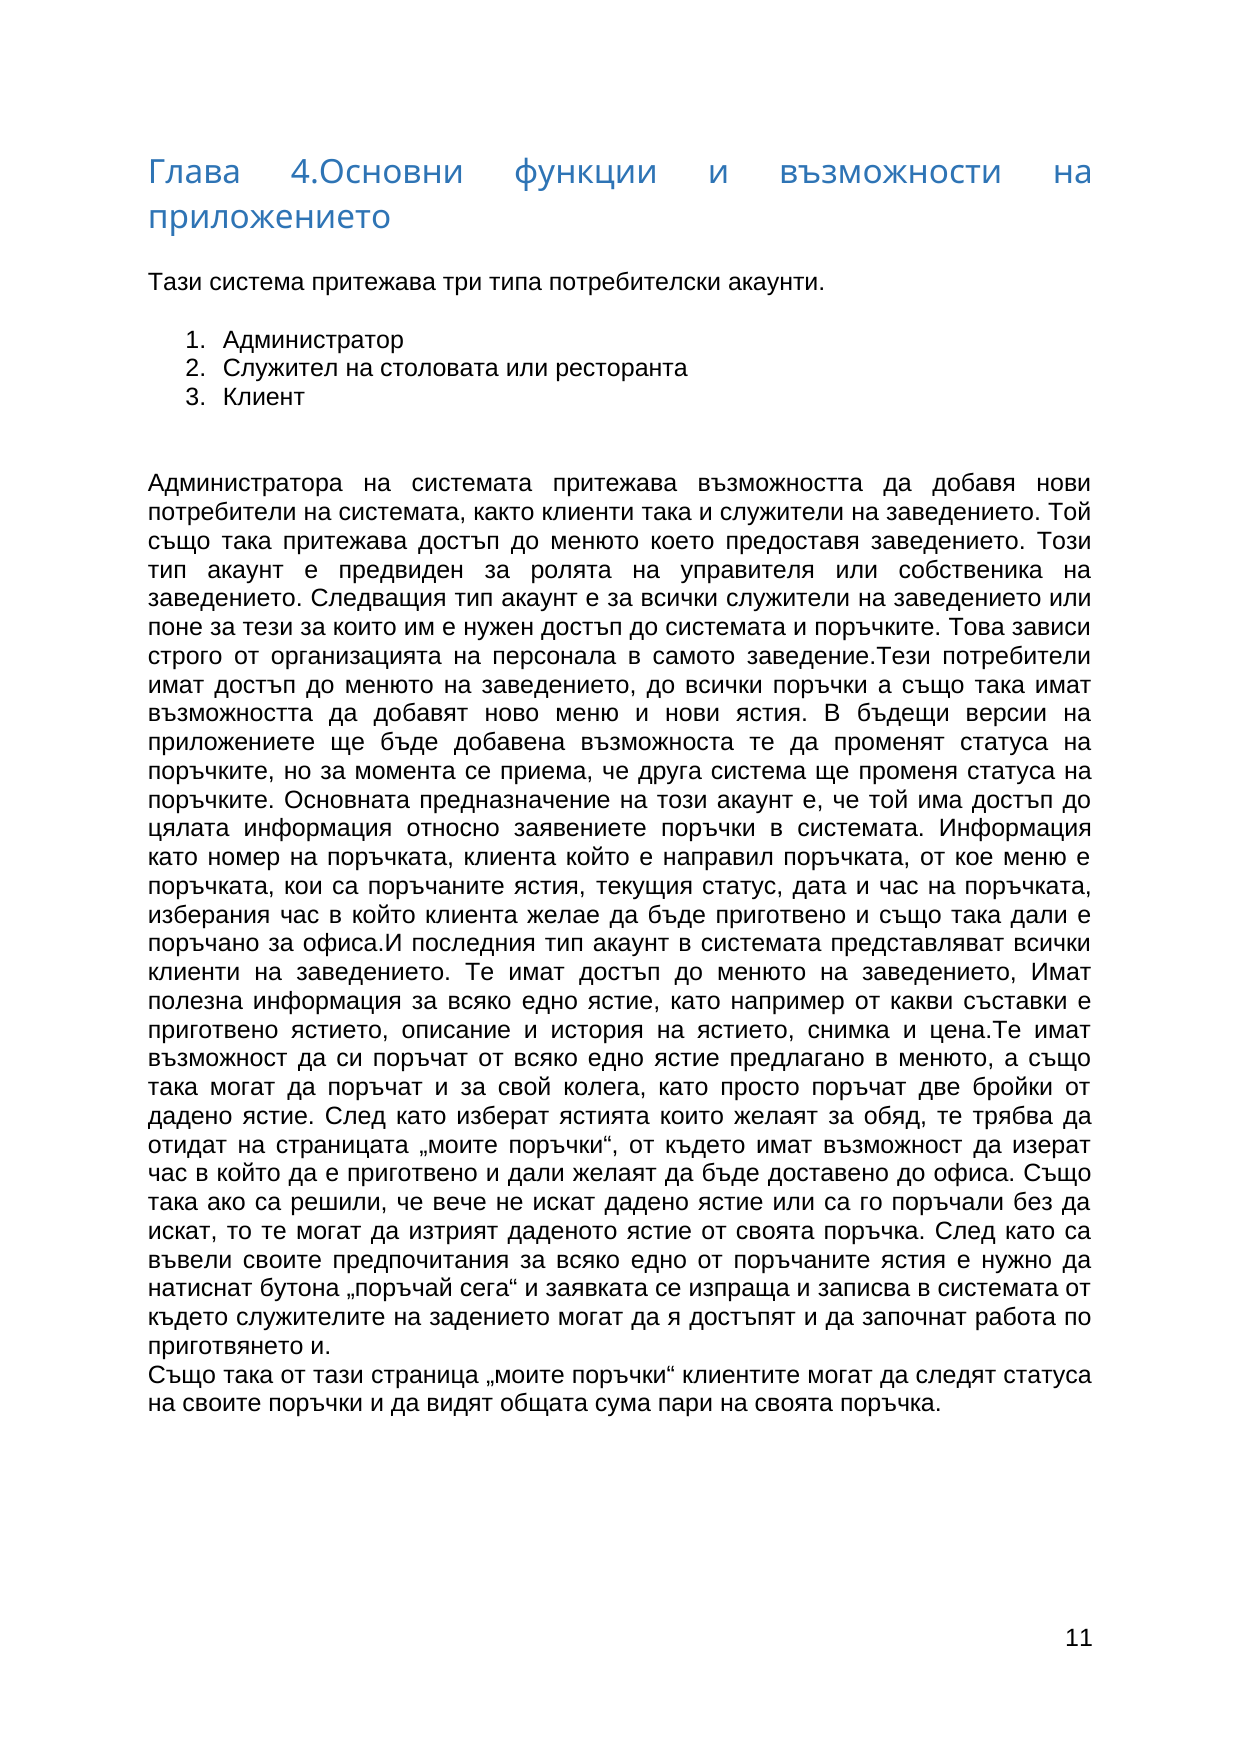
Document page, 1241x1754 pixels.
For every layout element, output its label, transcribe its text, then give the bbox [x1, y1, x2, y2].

subtitle Глава 4.Основни функции и възможности на приложението [148, 148, 1093, 238]
text Тази система притежава три типа потребителски акаунти. [148, 267, 1093, 296]
list Администратор [185, 325, 1093, 353]
text Администратора на системата притежава възможността да добавя нови потребители на системата, както клиенти така и служители на заведението. Той също така притежава достъп до менюто което предоставя заведението. Този тип акаунт е предвиден за ролята на управителя или собственика на заведението. Следващия тип акаунт е за всички служители на заведението или поне за тези за които им е нужен достъп до системата и поръчките. Това зависи строго от организацията на персонала в самото заведение.Тези потребители имат достъп до менюто на заведението, до всички поръчки а също така имат възможността да добавят ново меню и нови ястия. В бъдещи версии на приложениете ще бъде добавена възможноста те да променят статуса на поръчките, но за момента се приема, че друга система ще променя статуса на поръчките. Основната предназначение на този акаунт е, че той има достъп до цялата информация относно заявениете поръчки в системата. Информация като номер на поръчката, клиента който е направил поръчката, от кое меню е поръчката, кои са поръчаните ястия, текущия статус, дата и час на поръчката, изберания час в който клиента желае да бъде приготвено и също така дали е поръчано за офиса.И последния тип акаунт в системата представляват всички клиенти на заведението. Те имат достъп до менюто на заведението, Имат полезна информация за всяко едно ястие, като например от какви съставки е приготвено ястието, описание и история на ястието, снимка и цена.Те имат възможност да си поръчат от всяко едно ястие предлагано в менюто, а също така могат да поръчат и за свой колега, като просто поръчат две бройки от дадено ястие. След като изберат ястията които желаят за обяд, те трябва да отидат на страницата „моите поръчки“, от където имат възможност да изерат час в който да е приготвено и дали желаят да бъде доставено до офиса. Също така ако са решили, че вече не искат дадено ястие или са го поръчали без да искат, то те могат да изтрият даденото ястие от своята поръчка. След като са въвели своите предпочитания за всяко едно от поръчаните ястия е нужно да натиснат бутона „поръчай сега“ и заявката се изпраща и записва в системата от където служителите на задението могат да я достъпят и да започнат работа по приготвянето и. [148, 468, 1093, 1360]
list Служител на столовата или ресторанта [185, 353, 1093, 382]
list Клиент [185, 382, 1093, 411]
text Също така от тази страница „моите поръчки“ клиентите могат да следят статуса на своите поръчки и да видят общата сума пари на своята поръчка. [148, 1360, 1093, 1417]
